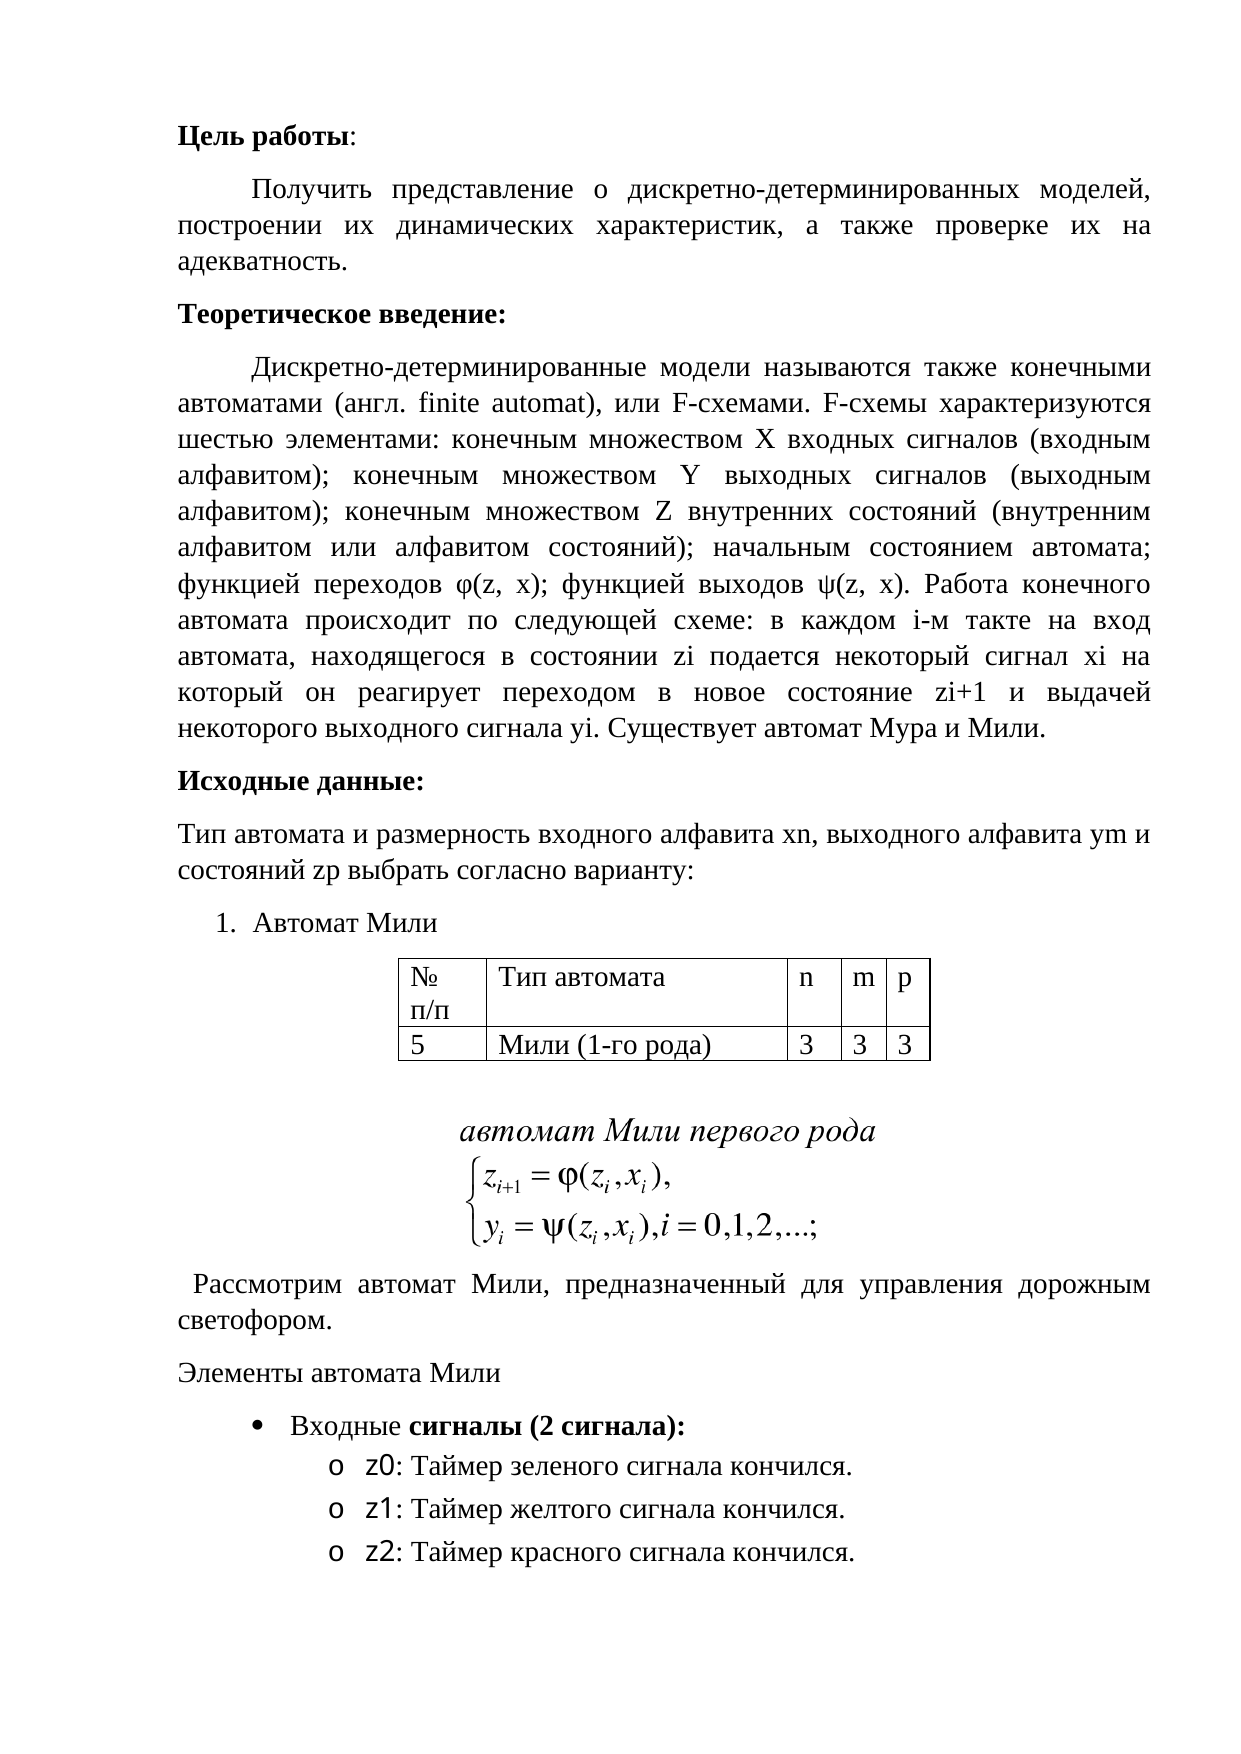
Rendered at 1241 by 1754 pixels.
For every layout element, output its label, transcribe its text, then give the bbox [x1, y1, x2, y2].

list Автомат Мили [215, 905, 1152, 938]
table_header p [887, 959, 929, 1026]
table_cell 5 [399, 1027, 486, 1060]
text Тип автомата и размерность входного алфавита xn, выходного алфавита ym и состояний zp выбрать согласно варианту: [177, 816, 1152, 886]
picture [449, 1114, 880, 1247]
text Исходные данные: [177, 763, 1152, 797]
table_cell 3 [842, 1027, 886, 1060]
text Рассмотрим автомат Мили, предназначенный для управления дорожным светофором. [177, 1266, 1152, 1336]
table_cell Мили (1-го рода) [487, 1027, 787, 1060]
table_header m [842, 959, 886, 1026]
table_header № п/п [399, 959, 486, 1026]
text Элементы автомата Мили [177, 1355, 1152, 1389]
text Дискретно-детерминированные модели называются также конечными автоматами (англ. finite automat), или F-схемами. F-схемы характеризуются шестью элементами: конечным множеством Х входных сигналов (входным алфавитом); конечным множеством Y выходных сигналов (выходным алфавитом); конечным множеством Z внутренних состояний (внутренним алфавитом или алфавитом состояний); начальным состоянием автомата; функцией переходов φ(z, x); функцией выходов ψ(z, x). Работа конечного автомата происходит по следующей схеме: в каждом i-м такте на вход автомата, находящегося в состоянии zi подается некоторый сигнал хi на который он реагирует переходом в новое состояние zi+1 и выдачей некоторого выходного сигнала yi. Существует автомат Мура и Мили. [177, 349, 1152, 744]
table_cell 3 [887, 1027, 929, 1060]
list z0​: Таймер зеленого сигнала кончился. [327, 1444, 1152, 1484]
text Теоретическое введение: [177, 296, 1152, 329]
text Получить представление о дискретно-детерминированных моделей, построении их динамических характеристик, а также проверке их на адекватность. [177, 171, 1152, 277]
table_header Тип автомата [487, 959, 787, 1026]
table_header n [788, 959, 841, 1026]
text Цель работы: [177, 118, 1152, 152]
list Входные сигналы (2 сигнала): [252, 1408, 1152, 1442]
list z1​: Таймер желтого сигнала кончился. [327, 1487, 1152, 1527]
table_cell 3 [788, 1027, 841, 1060]
list z2​: Таймер красного сигнала кончился. [327, 1530, 1152, 1570]
